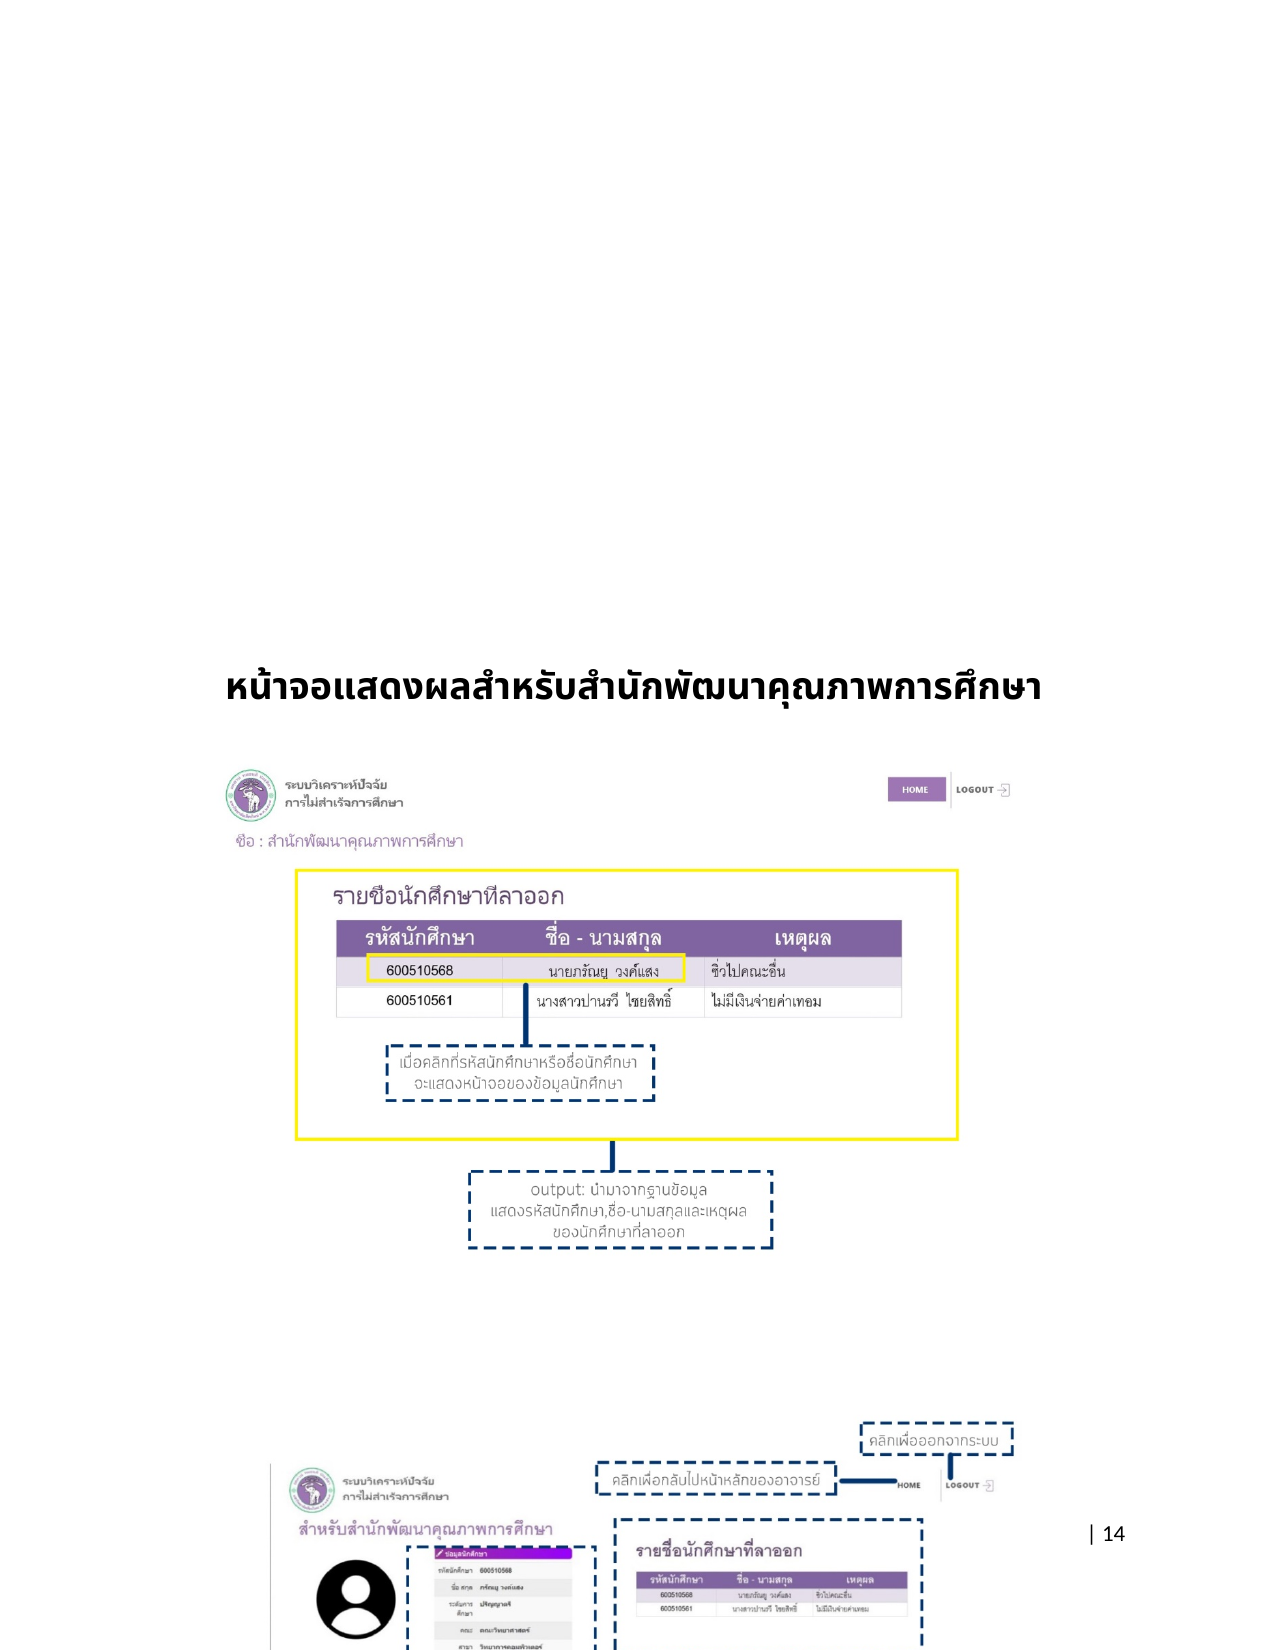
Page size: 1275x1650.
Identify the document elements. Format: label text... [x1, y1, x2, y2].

picture [150, 745, 1105, 1278]
picture [188, 1391, 1088, 1650]
text หน้าจอแสดงผลสำหรับสำนักพัฒนาคุณภาพการศึกษา [150, 659, 1125, 716]
